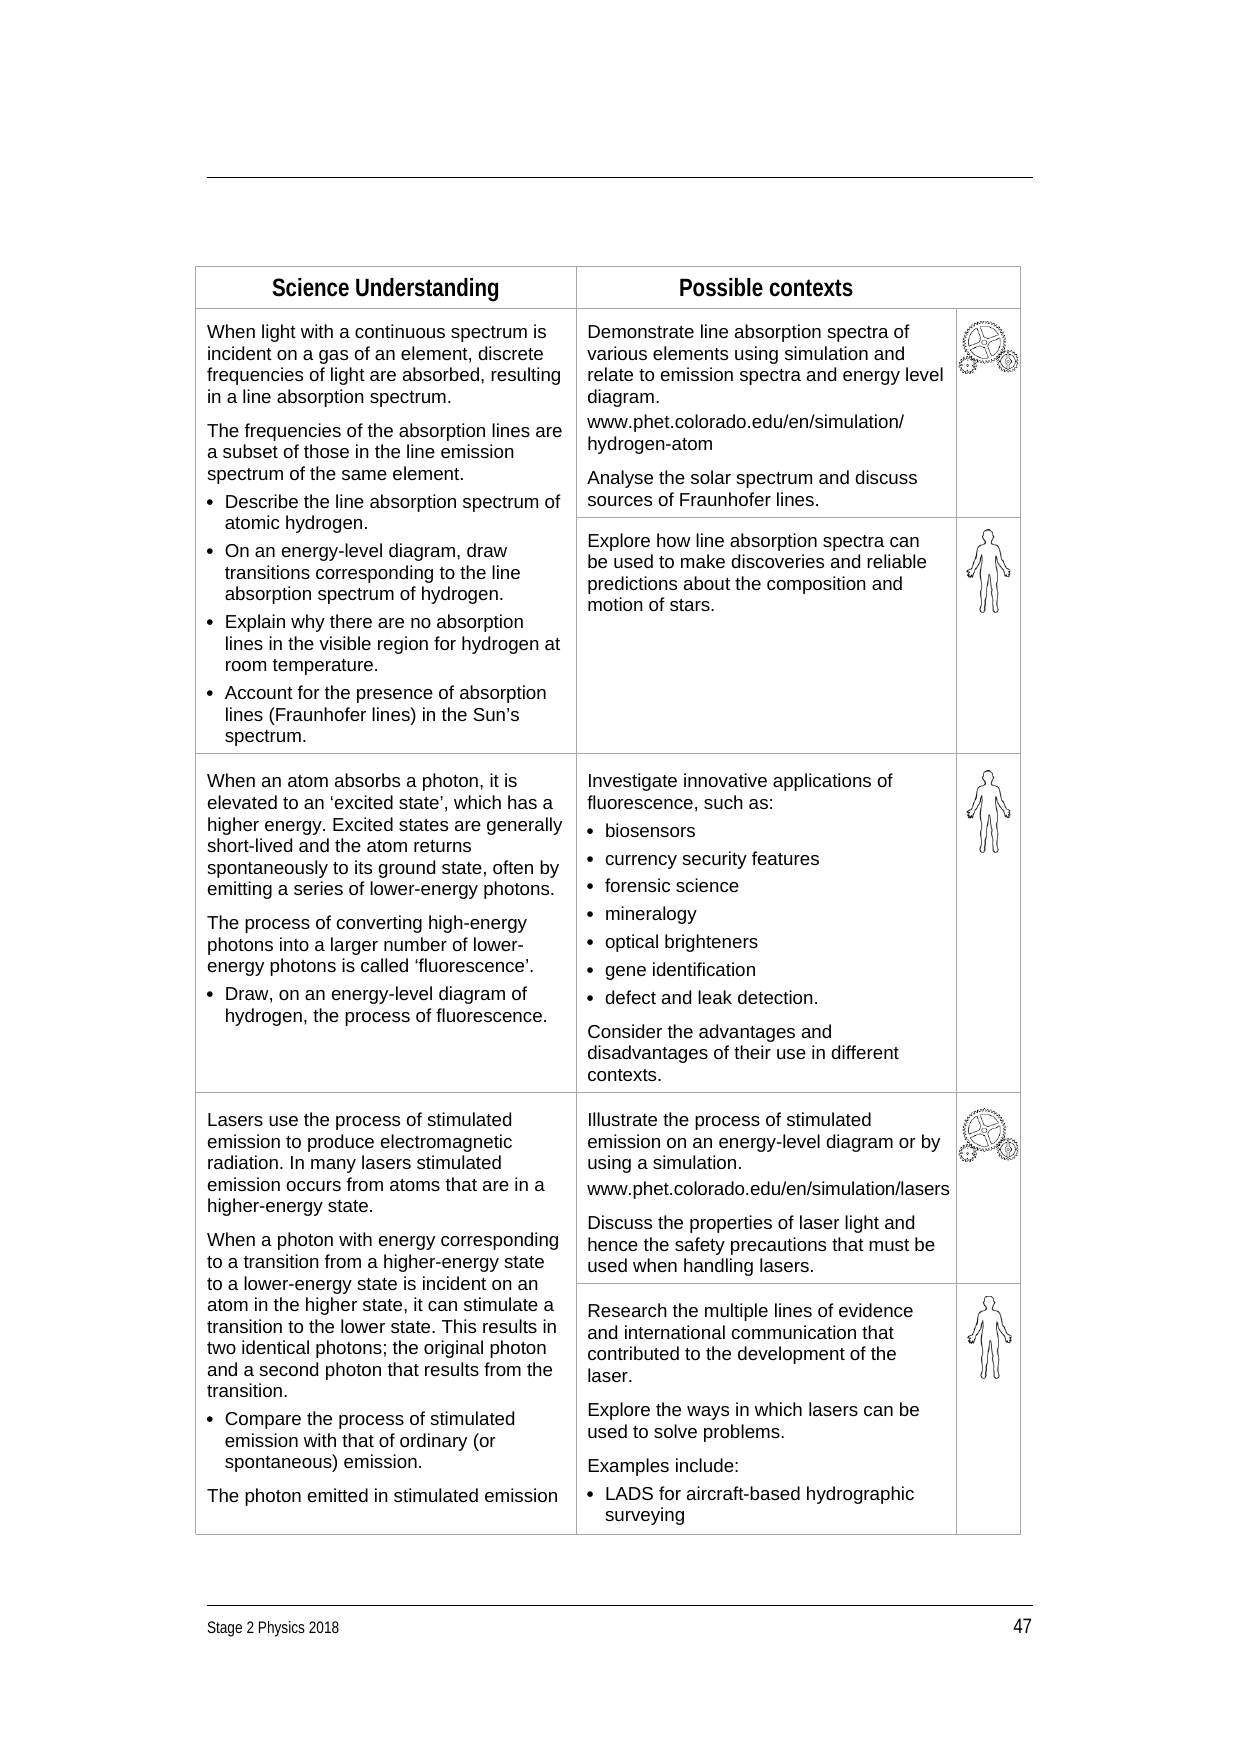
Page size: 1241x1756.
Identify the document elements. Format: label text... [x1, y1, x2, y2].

picture [967, 1296, 1012, 1379]
table_header [956, 267, 1020, 308]
table_header Science Understanding [196, 267, 576, 308]
table_cell Explore how line absorption spectra can be used to make discoveries and reliable predictions about the composition and motion of stars. [577, 518, 956, 753]
picture [966, 770, 1011, 853]
table_cell [957, 518, 1020, 753]
picture [966, 529, 1011, 613]
table_cell Lasers use the process of stimulated emission to produce electromagnetic radiation. In many lasers stimulated emission occurs from atoms that are in a higher-energy state. When a photon with energy corresponding to a transition from a higher-energy state to a lower-energy state is incident on an atom in the higher state, it can stimulate a transition to the lower state. This results in two identical photons; the original photon and a second photon that results from the transition. Compare the process of stimulated emission with that of ordinary (or spontaneous) emission. The photon emitted in stimulated emission is identical (in energy, direction, and phase) to the incident photon. Explain how stimulated emission can produce coherent light in a laser. A population inversion is produced in a set of atoms whenever there are more atoms in a higher-energy state than in a lower-energy state. For practical systems, the higher-energy state must be metastable if a population inversion is to be produced. Explain the conditions required for stimulated emission to predominate over absorption when light is incident on a set of atoms. The energy carried by a laser beam is concentrated in a small area and can travel efficiently over large distances, giving laser radiation a far greater potential to cause injury than light from other sources. Describe the useful properties of laser light (i.e. it is coherent and monochromatic, and may be of high intensity). Discuss the requirements for the safe handling of lasers. [196, 1093, 576, 1534]
table_cell Illustrate the process of stimulated emission on an energy-level diagram or by using a simulation. www.phet.colorado.edu/en/simulation/lasers Discuss the properties of laser light and hence the safety precautions that must be used when handling lasers. [577, 1093, 956, 1283]
table_cell When an atom absorbs a photon, it is elevated to an ‘excited state’, which has a higher energy. Excited states are generally short-lived and the atom returns spontaneously to its ground state, often by emitting a series of lower-energy photons. The process of converting high-energy photons into a larger number of lower-energy photons is called ‘fluorescence’. Draw, on an energy-level diagram of hydrogen, the process of fluorescence. [196, 754, 576, 1092]
table_cell When light with a continuous spectrum is incident on a gas of an element, discrete frequencies of light are absorbed, resulting in a line absorption spectrum. The frequencies of the absorption lines are a subset of those in the line emission spectrum of the same element. Describe the line absorption spectrum of atomic hydrogen. On an energy-level diagram, draw transitions corresponding to the line absorption spectrum of hydrogen. Explain why there are no absorption lines in the visible region for hydrogen at room temperature. Account for the presence of absorption lines (Fraunhofer lines) in the Sun’s spectrum. [196, 309, 576, 753]
table_cell Demonstrate line absorption spectra of various elements using simulation and relate to emission spectra and energy level diagram. www.phet.colorado.edu/en/simulation/hydrogen-atom Analyse the solar spectrum and discuss sources of Fraunhofer lines. [577, 309, 956, 517]
table_cell [957, 1093, 1020, 1283]
table_cell [957, 1284, 1020, 1534]
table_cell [577, 1284, 956, 1534]
table_header Possible contexts [577, 267, 956, 308]
picture [958, 1108, 1019, 1162]
table_cell [957, 754, 1020, 1092]
table_cell Investigate innovative applications of fluorescence, such as: biosensors currency security features forensic science mineralogy optical brighteners gene identification defect and leak detection. Consider the advantages and disadvantages of their use in different contexts. [577, 754, 956, 1092]
picture [958, 321, 1019, 374]
table_cell [957, 309, 1020, 517]
